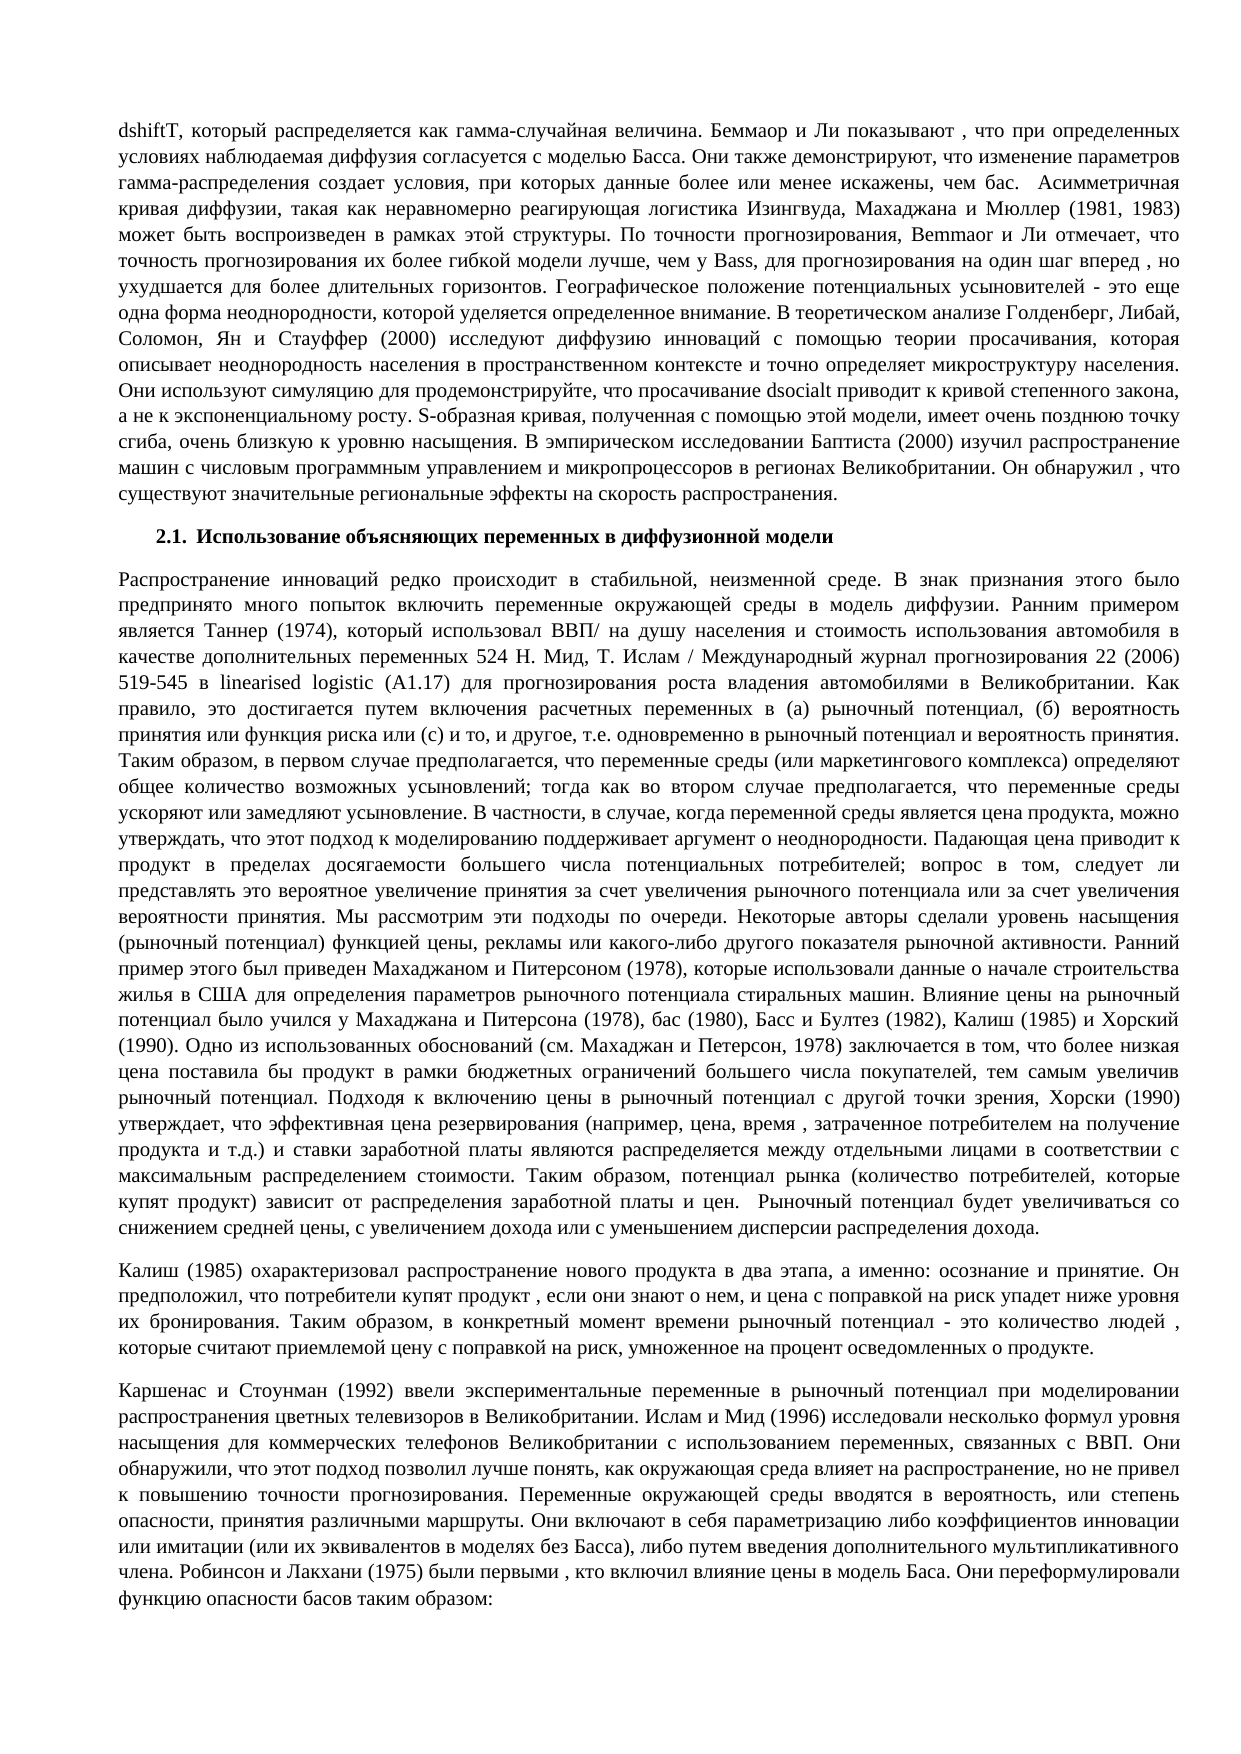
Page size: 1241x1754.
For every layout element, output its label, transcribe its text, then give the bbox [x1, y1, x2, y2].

text Калиш (1985) охарактеризовал распространение нового продукта в два этапа, а именно: осознание и принятие. Он предположил, что потребители купят продукт , если они знают о нем, и цена с поправкой на риск упадет ниже уровня их бронирования. Таким образом, в конкретный момент времени рыночный потенциал - это количество людей , которые считают приемлемой цену с поправкой на риск, умноженное на процент осведомленных о продукте. [118, 1257, 1181, 1359]
text Каршенас и Стоунман (1992) ввели экспериментальные переменные в рыночный потенциал при моделировании распространения цветных телевизоров в Великобритании. Ислам и Мид (1996) исследовали несколько формул уровня насыщения для коммерческих телефонов Великобритании с использованием переменных, связанных с ВВП. Они обнаружили, что этот подход позволил лучше понять, как окружающая среда влияет на распространение, но не привел к повышению точности прогнозирования. Переменные окружающей среды вводятся в вероятность, или степень опасности, принятия различными маршруты. Они включают в себя параметризацию либо коэффициентов инновации или имитации (или их эквивалентов в моделях без Басса), либо путем введения дополнительного мультипликативного члена. Робинсон и Лакхани (1975) были первыми , кто включил влияние цены в модель Баса. Они переформулировали функцию опасности басов таким образом: [118, 1378, 1181, 1609]
text Распространение инноваций редко происходит в стабильной, неизменной среде. В знак признания этого было предпринято много попыток включить переменные окружающей среды в модель диффузии. Ранним примером является Таннер (1974), который использовал ВВП/ на душу населения и стоимость использования автомобиля в качестве дополнительных переменных 524 Н. Мид, Т. Ислам / Международный журнал прогнозирования 22 (2006) 519-545 в linearised logistic (A1.17) для прогнозирования роста владения автомобилями в Великобритании. Как правило, это достигается путем включения расчетных переменных в (а) рыночный потенциал, (б) вероятность принятия или функция риска или (c) и то, и другое, т.е. одновременно в рыночный потенциал и вероятность принятия. Таким образом, в первом случае предполагается, что переменные среды (или маркетингового комплекса) определяют общее количество возможных усыновлений; тогда как во втором случае предполагается, что переменные среды ускоряют или замедляют усыновление. В частности, в случае, когда переменной среды является цена продукта, можно утверждать, что этот подход к моделированию поддерживает аргумент о неоднородности. Падающая цена приводит к продукт в пределах досягаемости большего числа потенциальных потребителей; вопрос в том, следует ли представлять это вероятное увеличение принятия за счет увеличения рыночного потенциала или за счет увеличения вероятности принятия. Мы рассмотрим эти подходы по очереди. Некоторые авторы сделали уровень насыщения (рыночный потенциал) функцией цены, рекламы или какого-либо другого показателя рыночной активности. Ранний пример этого был приведен Махаджаном и Питерсоном (1978), которые использовали данные о начале строительства жилья в США для определения параметров рыночного потенциала стиральных машин. Влияние цены на рыночный потенциал было учился у Махаджана и Питерсона (1978), бас (1980), Басс и Бултез (1982), Калиш (1985) и Хорский (1990). Одно из использованных обоснований (см. Махаджан и Петерсон, 1978) заключается в том, что более низкая цена поставила бы продукт в рамки бюджетных ограничений большего числа покупателей, тем самым увеличив рыночный потенциал. Подходя к включению цены в рыночный потенциал с другой точки зрения, Хорски (1990) утверждает, что эффективная цена резервирования (например, цена, время , затраченное потребителем на получение продукта и т.д.) и ставки заработной платы являются распределяется между отдельными лицами в соответствии с максимальным распределением стоимости. Таким образом, потенциал рынка (количество потребителей, которые купят продукт) зависит от распределения заработной платы и цен. Рыночный потенциал будет увеличиваться со снижением средней цены, с увеличением дохода или с уменьшением дисперсии распределения дохода. [118, 566, 1181, 1239]
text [118, 118, 1181, 505]
list Использование объясняющих переменных в диффузионной модели [156, 524, 1181, 548]
